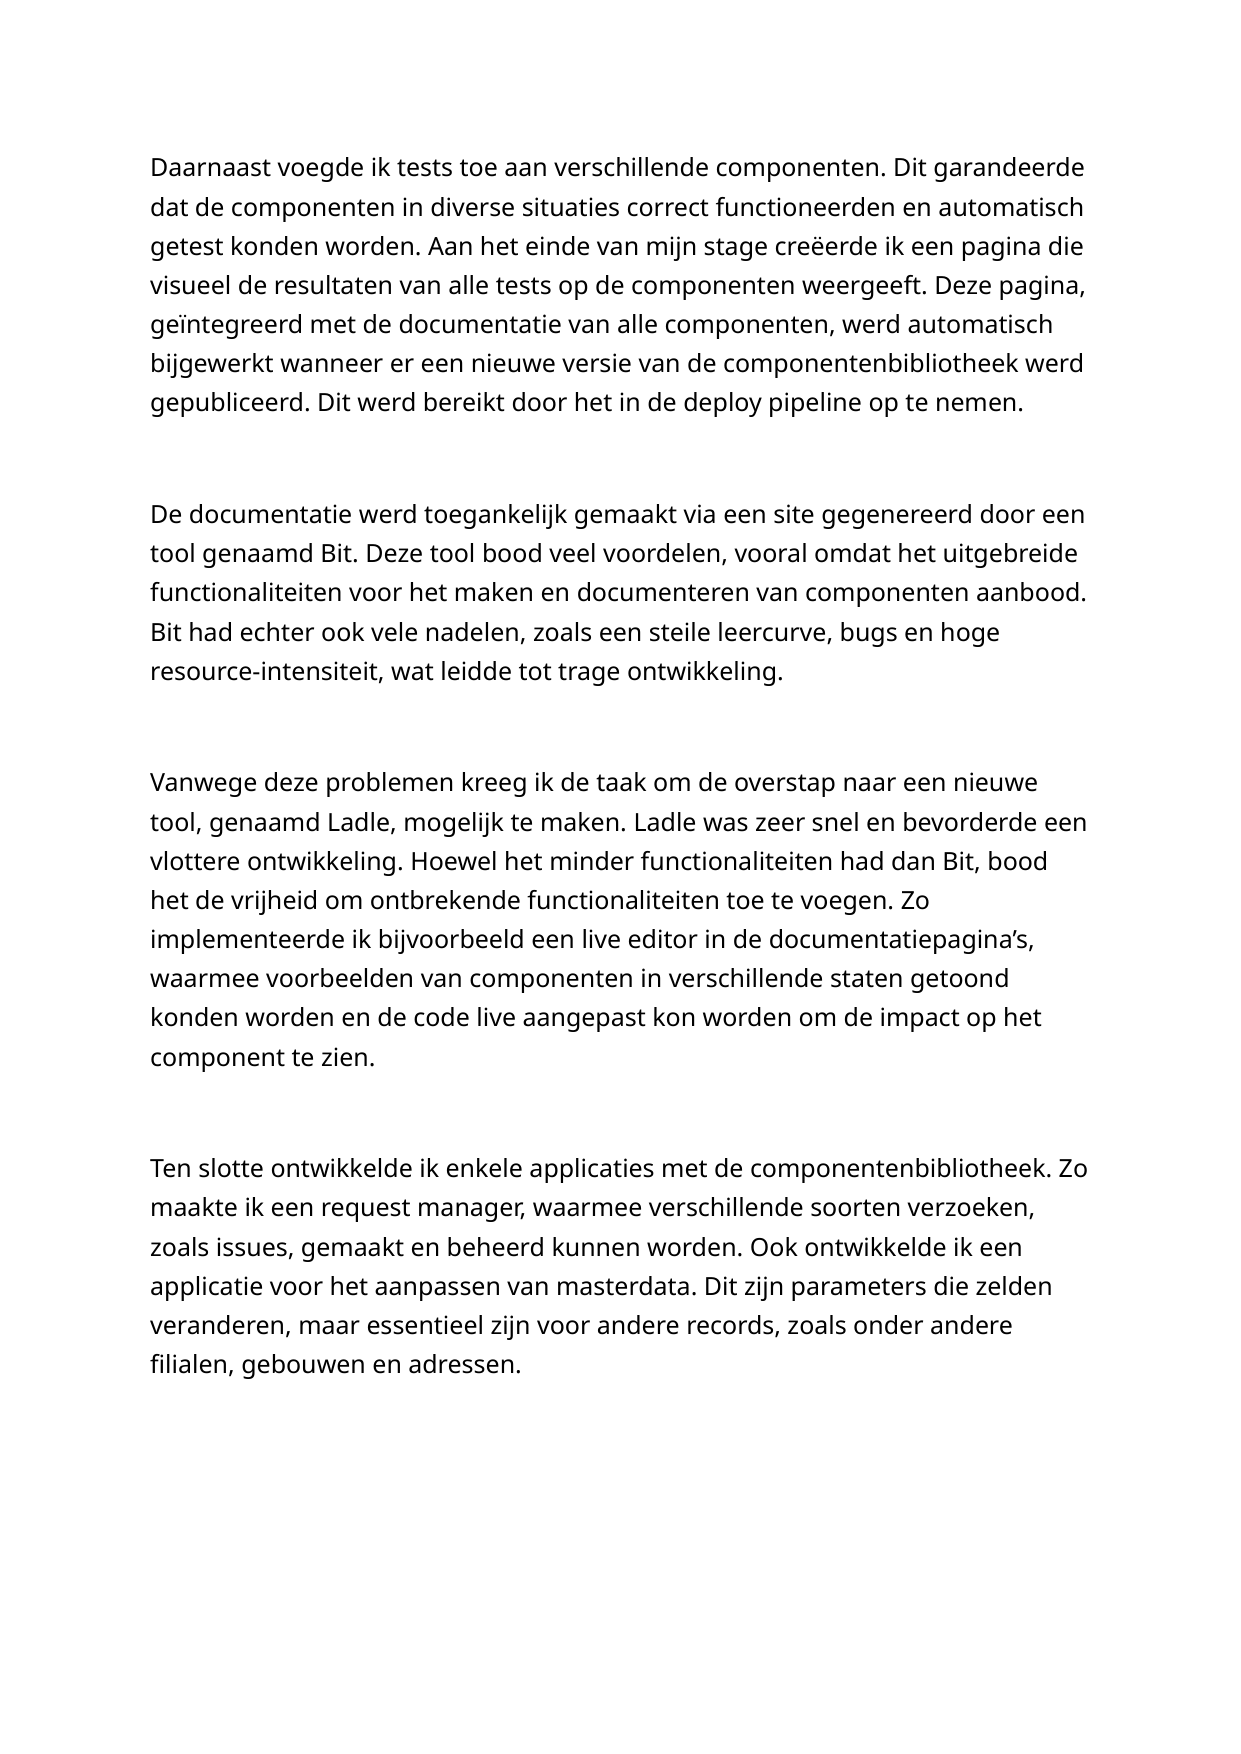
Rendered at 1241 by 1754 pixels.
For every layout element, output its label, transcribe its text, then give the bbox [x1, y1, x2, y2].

text De documentatie werd toegankelijk gemaakt via een site gegenereerd door een tool genaamd Bit. Deze tool bood veel voordelen, vooral omdat het uitgebreide functionaliteiten voor het maken en documenteren van componenten aanbood. Bit had echter ook vele nadelen, zoals een steile leercurve, bugs en hoge resource-intensiteit, wat leidde tot trage ontwikkeling. [150, 497, 1090, 687]
text Daarnaast voegde ik tests toe aan verschillende componenten. Dit garandeerde dat de componenten in diverse situaties correct functioneerden en automatisch getest konden worden. Aan het einde van mijn stage creëerde ik een pagina die visueel de resultaten van alle tests op de componenten weergeeft. Deze pagina, geïntegreerd met de documentatie van alle componenten, werd automatisch bijgewerkt wanneer er een nieuwe versie van de componentenbibliotheek werd gepubliceerd. Dit werd bereikt door het in de deploy pipeline op te nemen. [150, 150, 1090, 419]
text Vanwege deze problemen kreeg ik de taak om de overstap naar een nieuwe tool, genaamd Ladle, mogelijk te maken. Ladle was zeer snel en bevorderde een vlottere ontwikkeling. Hoewel het minder functionaliteiten had dan Bit, bood het de vrijheid om ontbrekende functionaliteiten toe te voegen. Zo implementeerde ik bijvoorbeeld een live editor in de documentatiepagina’s, waarmee voorbeelden van componenten in verschillende staten getoond konden worden en de code live aangepast kon worden om de impact op het component te zien. [150, 765, 1090, 1073]
text Ten slotte ontwikkelde ik enkele applicaties met de componentenbibliotheek. Zo maakte ik een request manager, waarmee verschillende soorten verzoeken, zoals issues, gemaakt en beheerd kunnen worden. Ook ontwikkelde ik een applicatie voor het aanpassen van masterdata. Dit zijn parameters die zelden veranderen, maar essentieel zijn voor andere records, zoals onder andere filialen, gebouwen en adressen. [150, 1151, 1090, 1381]
